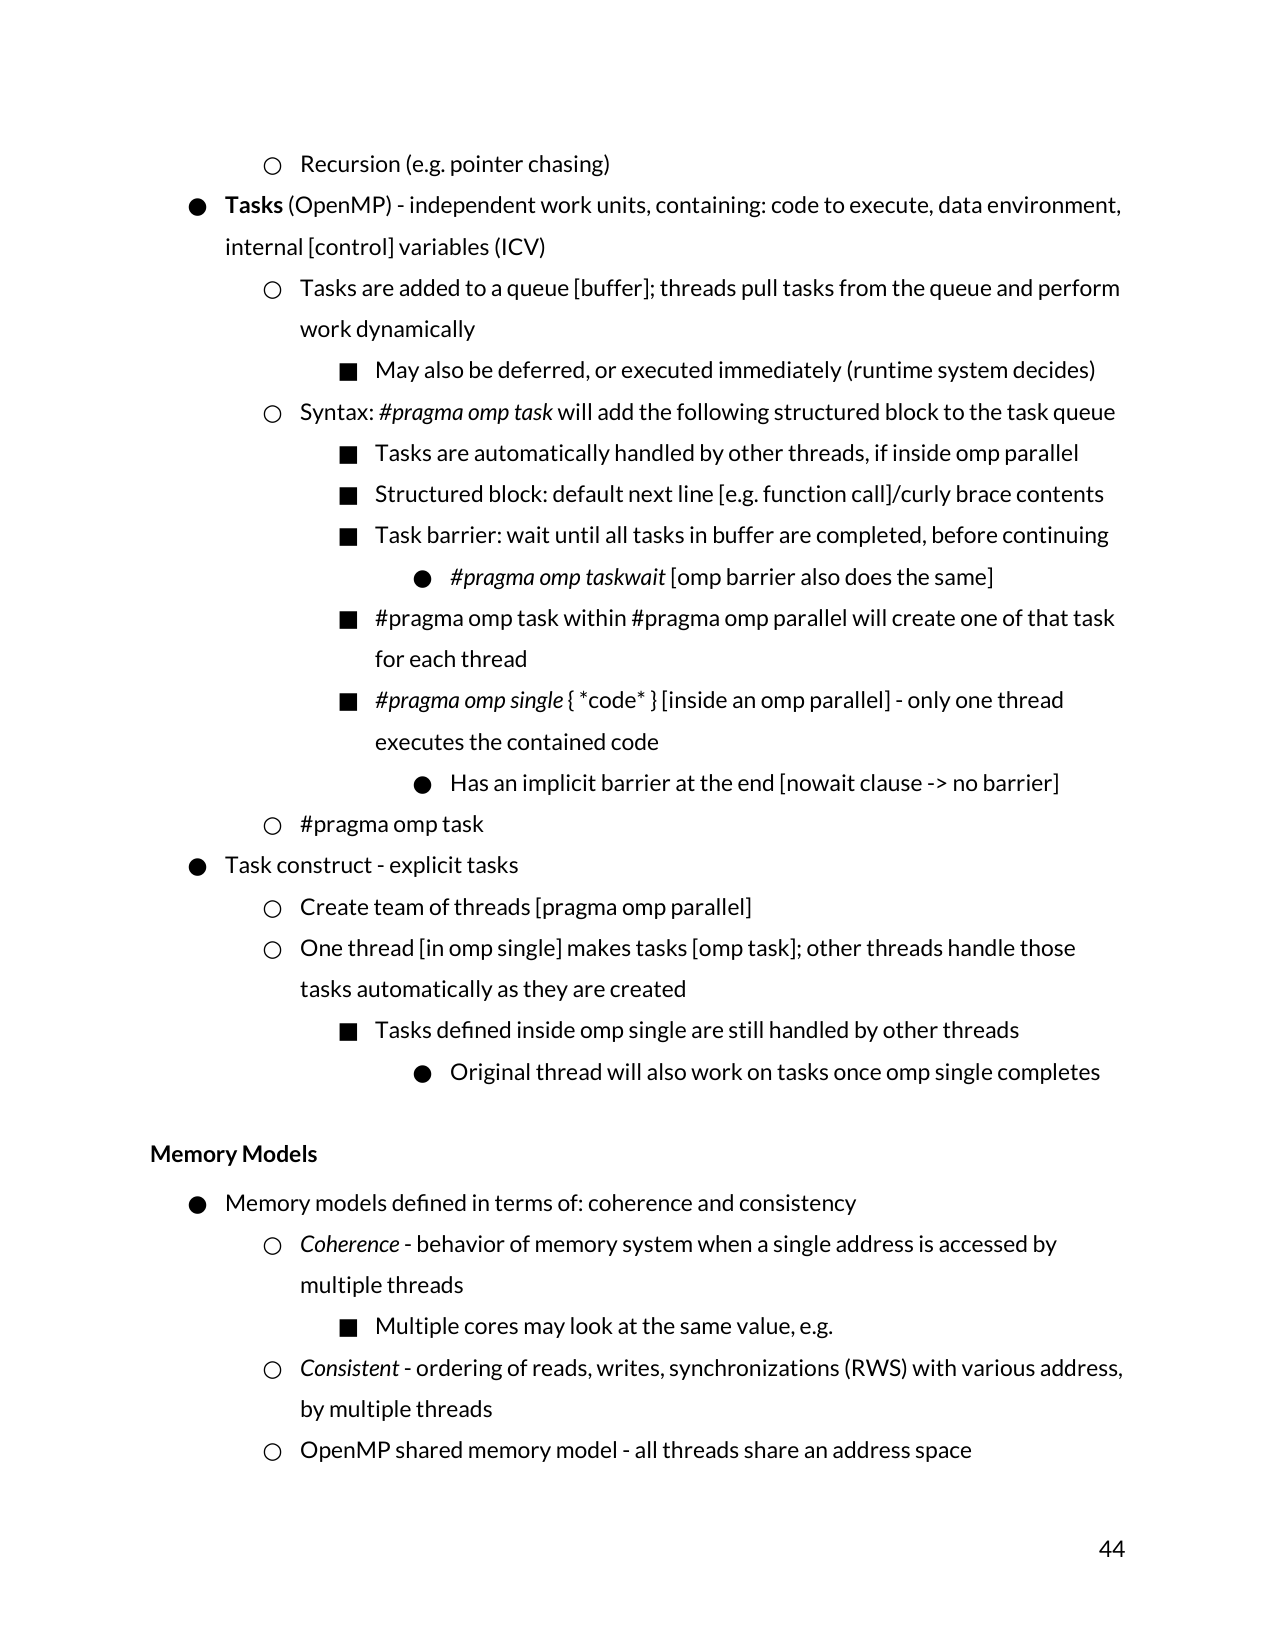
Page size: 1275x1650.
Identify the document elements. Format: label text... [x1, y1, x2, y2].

list Original thread will also work on tasks once omp single completes [412, 1057, 1125, 1085]
list May also be deferred, or executed immediately (runtime system decides) [337, 356, 1125, 384]
list Tasks are automatically handled by other threads, if inside omp parallel [337, 439, 1125, 466]
list Consistent - ordering of reads, writes, synchronizations (RWS) with various address, by multiple threads [262, 1353, 1125, 1422]
list Task construct - explicit tasks [187, 851, 1125, 879]
list Tasks (OpenMP) - independent work units, containing: code to execute, data environment, internal [control] variables (ICV) [187, 191, 1125, 260]
list Tasks are added to a queue [buffer]; threads pull tasks from the queue and perform work dynamically [262, 274, 1125, 342]
list Syntax: #pragma omp task will add the following structured block to the task queue [262, 397, 1125, 425]
list #pragma omp task [262, 810, 1125, 837]
list Task barrier: wait until all tasks in buffer are completed, before continuing [337, 521, 1125, 549]
list Tasks defined inside omp single are still handled by other threads [337, 1016, 1125, 1044]
list Coherence - behavior of memory system when a single address is accessed by multiple threads [262, 1229, 1125, 1298]
list #pragma omp single { *code* } [inside an omp parallel] - only one thread executes the contained code [337, 686, 1125, 755]
subtitle Memory Models [150, 1140, 1125, 1167]
list Multiple cores may look at the same value, e.g. [337, 1312, 1125, 1339]
list Structured block: default next line [e.g. function call]/curly brace contents [337, 480, 1125, 507]
list OpenMP shared memory model - all threads share an address space [262, 1436, 1125, 1463]
list #pragma omp taskwait [omp barrier also does the same] [412, 562, 1125, 590]
list Memory models defined in terms of: coherence and consistency [187, 1188, 1125, 1216]
list #pragma omp task within #pragma omp parallel will create one of that task for each thread [337, 604, 1125, 672]
list Recursion (e.g. pointer chasing) [262, 150, 1125, 177]
list One thread [in omp single] makes tasks [omp task]; other threads handle those tasks automatically as they are created [262, 934, 1125, 1002]
list Has an implicit barrier at the end [nowait clause -> no barrier] [412, 769, 1125, 796]
list Create team of threads [pragma omp parallel] [262, 892, 1125, 920]
